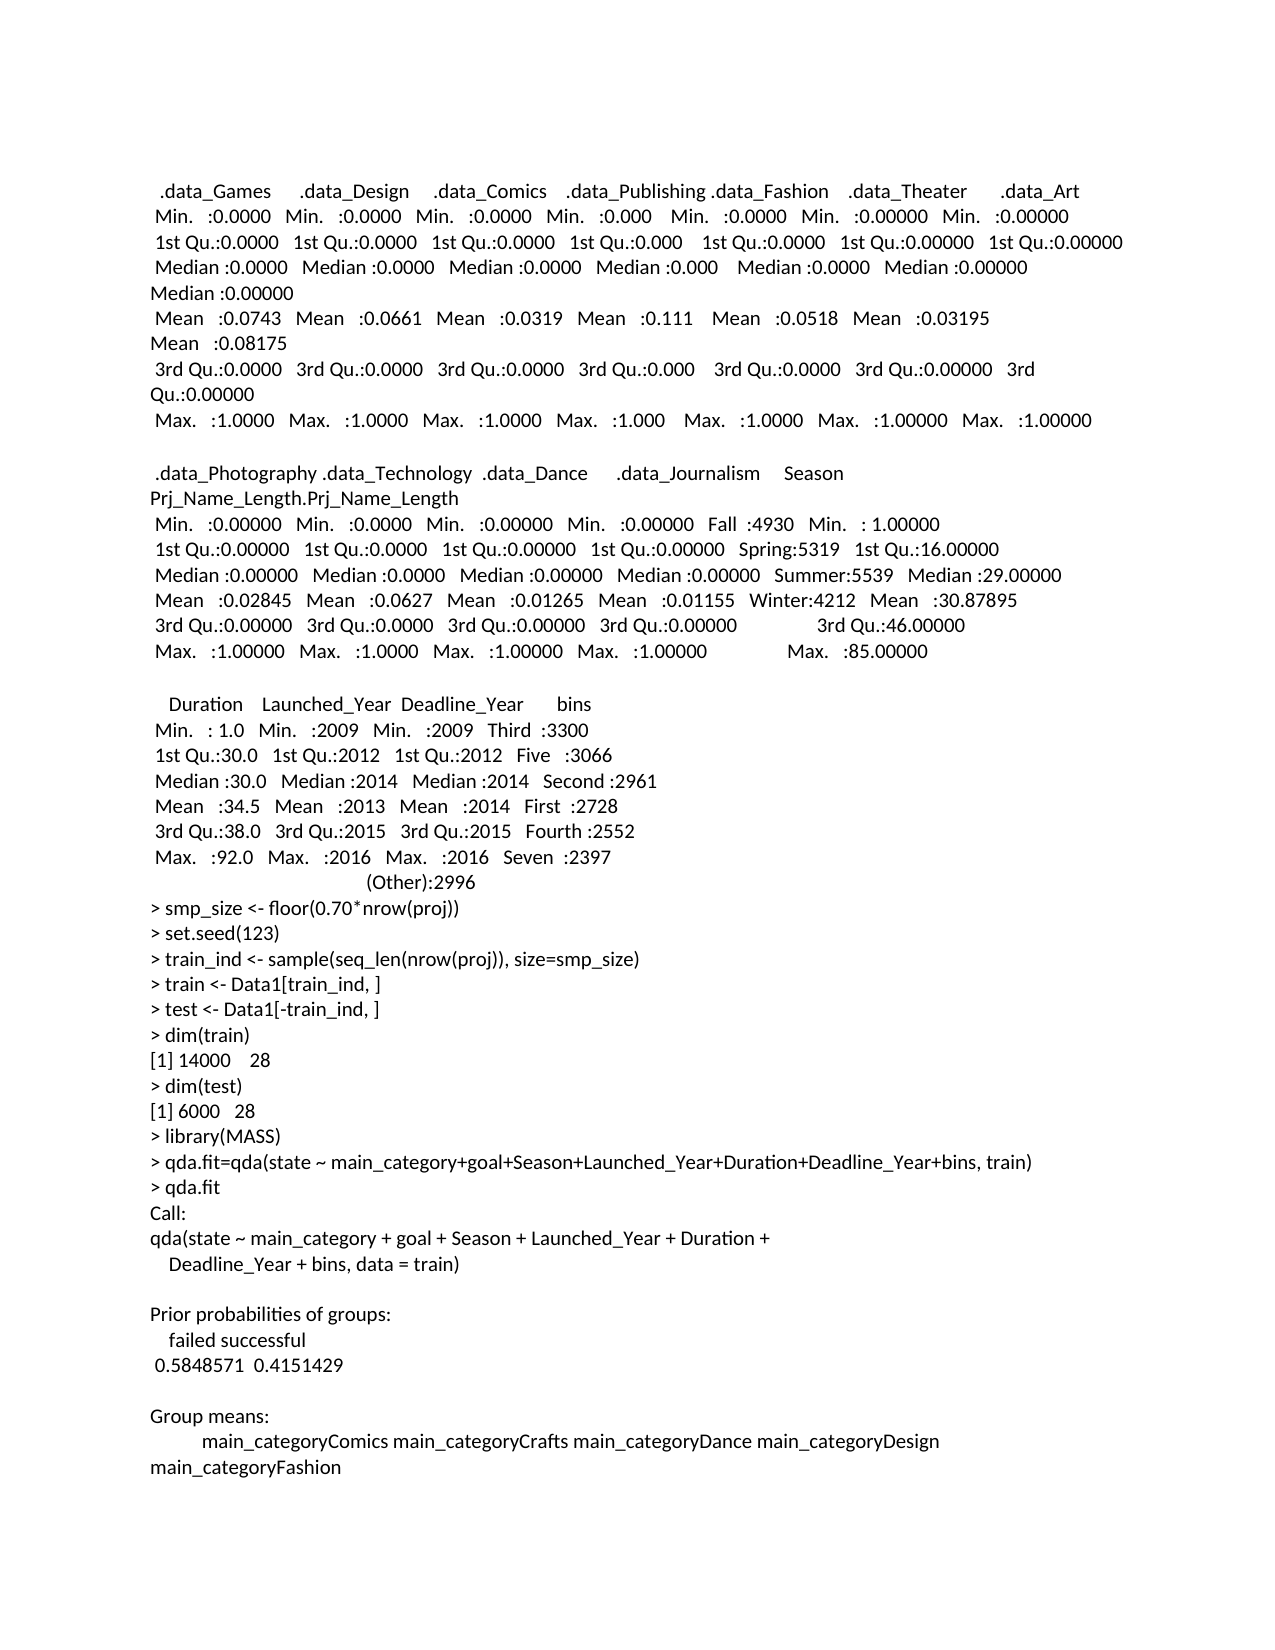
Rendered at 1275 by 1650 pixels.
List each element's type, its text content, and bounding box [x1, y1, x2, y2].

text 1st Qu.:30.0 1st Qu.:2012 1st Qu.:2012 Five :3066 [150, 742, 1125, 768]
text Min. : 1.0 Min. :2009 Min. :2009 Third :3300 [150, 717, 1125, 742]
text [1] 14000 28 [150, 1047, 1125, 1073]
text Mean :0.0743 Mean :0.0661 Mean :0.0319 Mean :0.111 Mean :0.0518 Mean :0.03195 Mean :0.08175 [150, 305, 1125, 356]
text > train_ind <- sample(seq_len(nrow(proj)), size=smp_size) [150, 946, 1125, 971]
text Min. :0.0000 Min. :0.0000 Min. :0.0000 Min. :0.000 Min. :0.0000 Min. :0.00000 Min. :0.00000 [150, 203, 1125, 229]
text Group means: [150, 1403, 1125, 1429]
text failed successful [150, 1327, 1125, 1352]
text > dim(test) [150, 1073, 1125, 1098]
text > qda.fit=qda(state ~ main_category+goal+Season+Launched_Year+Duration+Deadline_Year+bins, train) [150, 1149, 1125, 1174]
text main_categoryComics main_categoryCrafts main_categoryDance main_categoryDesign main_categoryFashion [150, 1429, 1125, 1479]
text > dim(train) [150, 1022, 1125, 1047]
text Prior probabilities of groups: [150, 1302, 1125, 1327]
text > set.seed(123) [150, 920, 1125, 946]
text 3rd Qu.:0.00000 3rd Qu.:0.0000 3rd Qu.:0.00000 3rd Qu.:0.00000 3rd Qu.:46.00000 [150, 613, 1125, 638]
text Max. :1.0000 Max. :1.0000 Max. :1.0000 Max. :1.000 Max. :1.0000 Max. :1.00000 Max. :1.00000 [150, 407, 1125, 432]
text 1st Qu.:0.0000 1st Qu.:0.0000 1st Qu.:0.0000 1st Qu.:0.000 1st Qu.:0.0000 1st Qu.:0.00000 1st Qu.:0.00000 [150, 229, 1125, 254]
text Mean :0.02845 Mean :0.0627 Mean :0.01265 Mean :0.01155 Winter:4212 Mean :30.87895 [150, 587, 1125, 613]
text .data_Games .data_Design .data_Comics .data_Publishing .data_Fashion .data_Theater .data_Art [150, 178, 1125, 203]
text 3rd Qu.:38.0 3rd Qu.:2015 3rd Qu.:2015 Fourth :2552 [150, 819, 1125, 844]
text Median :0.0000 Median :0.0000 Median :0.0000 Median :0.000 Median :0.0000 Median :0.00000 Median :0.00000 [150, 254, 1125, 305]
text > smp_size <- floor(0.70*nrow(proj)) [150, 895, 1125, 920]
text 0.5848571 0.4151429 [150, 1352, 1125, 1378]
text .data_Photography .data_Technology .data_Dance .data_Journalism Season Prj_Name_Length.Prj_Name_Length [150, 460, 1125, 511]
text > qda.fit [150, 1174, 1125, 1200]
text Call: [150, 1200, 1125, 1225]
text > library(MASS) [150, 1124, 1125, 1149]
text Deadline_Year + bins, data = train) [150, 1251, 1125, 1276]
text qda(state ~ main_category + goal + Season + Launched_Year + Duration + [150, 1225, 1125, 1251]
text > train <- Data1[train_ind, ] [150, 971, 1125, 997]
text Min. :0.00000 Min. :0.0000 Min. :0.00000 Min. :0.00000 Fall :4930 Min. : 1.00000 [150, 511, 1125, 536]
text (Other):2996 [150, 869, 1125, 895]
text Max. :92.0 Max. :2016 Max. :2016 Seven :2397 [150, 844, 1125, 869]
text > test <- Data1[-train_ind, ] [150, 997, 1125, 1022]
text Mean :34.5 Mean :2013 Mean :2014 First :2728 [150, 793, 1125, 819]
text 1st Qu.:0.00000 1st Qu.:0.0000 1st Qu.:0.00000 1st Qu.:0.00000 Spring:5319 1st Qu.:16.00000 [150, 536, 1125, 562]
text [1] 6000 28 [150, 1098, 1125, 1124]
text Max. :1.00000 Max. :1.0000 Max. :1.00000 Max. :1.00000 Max. :85.00000 [150, 638, 1125, 663]
text Median :0.00000 Median :0.0000 Median :0.00000 Median :0.00000 Summer:5539 Median :29.00000 [150, 562, 1125, 587]
text Median :30.0 Median :2014 Median :2014 Second :2961 [150, 768, 1125, 793]
text 3rd Qu.:0.0000 3rd Qu.:0.0000 3rd Qu.:0.0000 3rd Qu.:0.000 3rd Qu.:0.0000 3rd Qu.:0.00000 3rd Qu.:0.00000 [150, 356, 1125, 407]
text Duration Launched_Year Deadline_Year bins [150, 692, 1125, 717]
